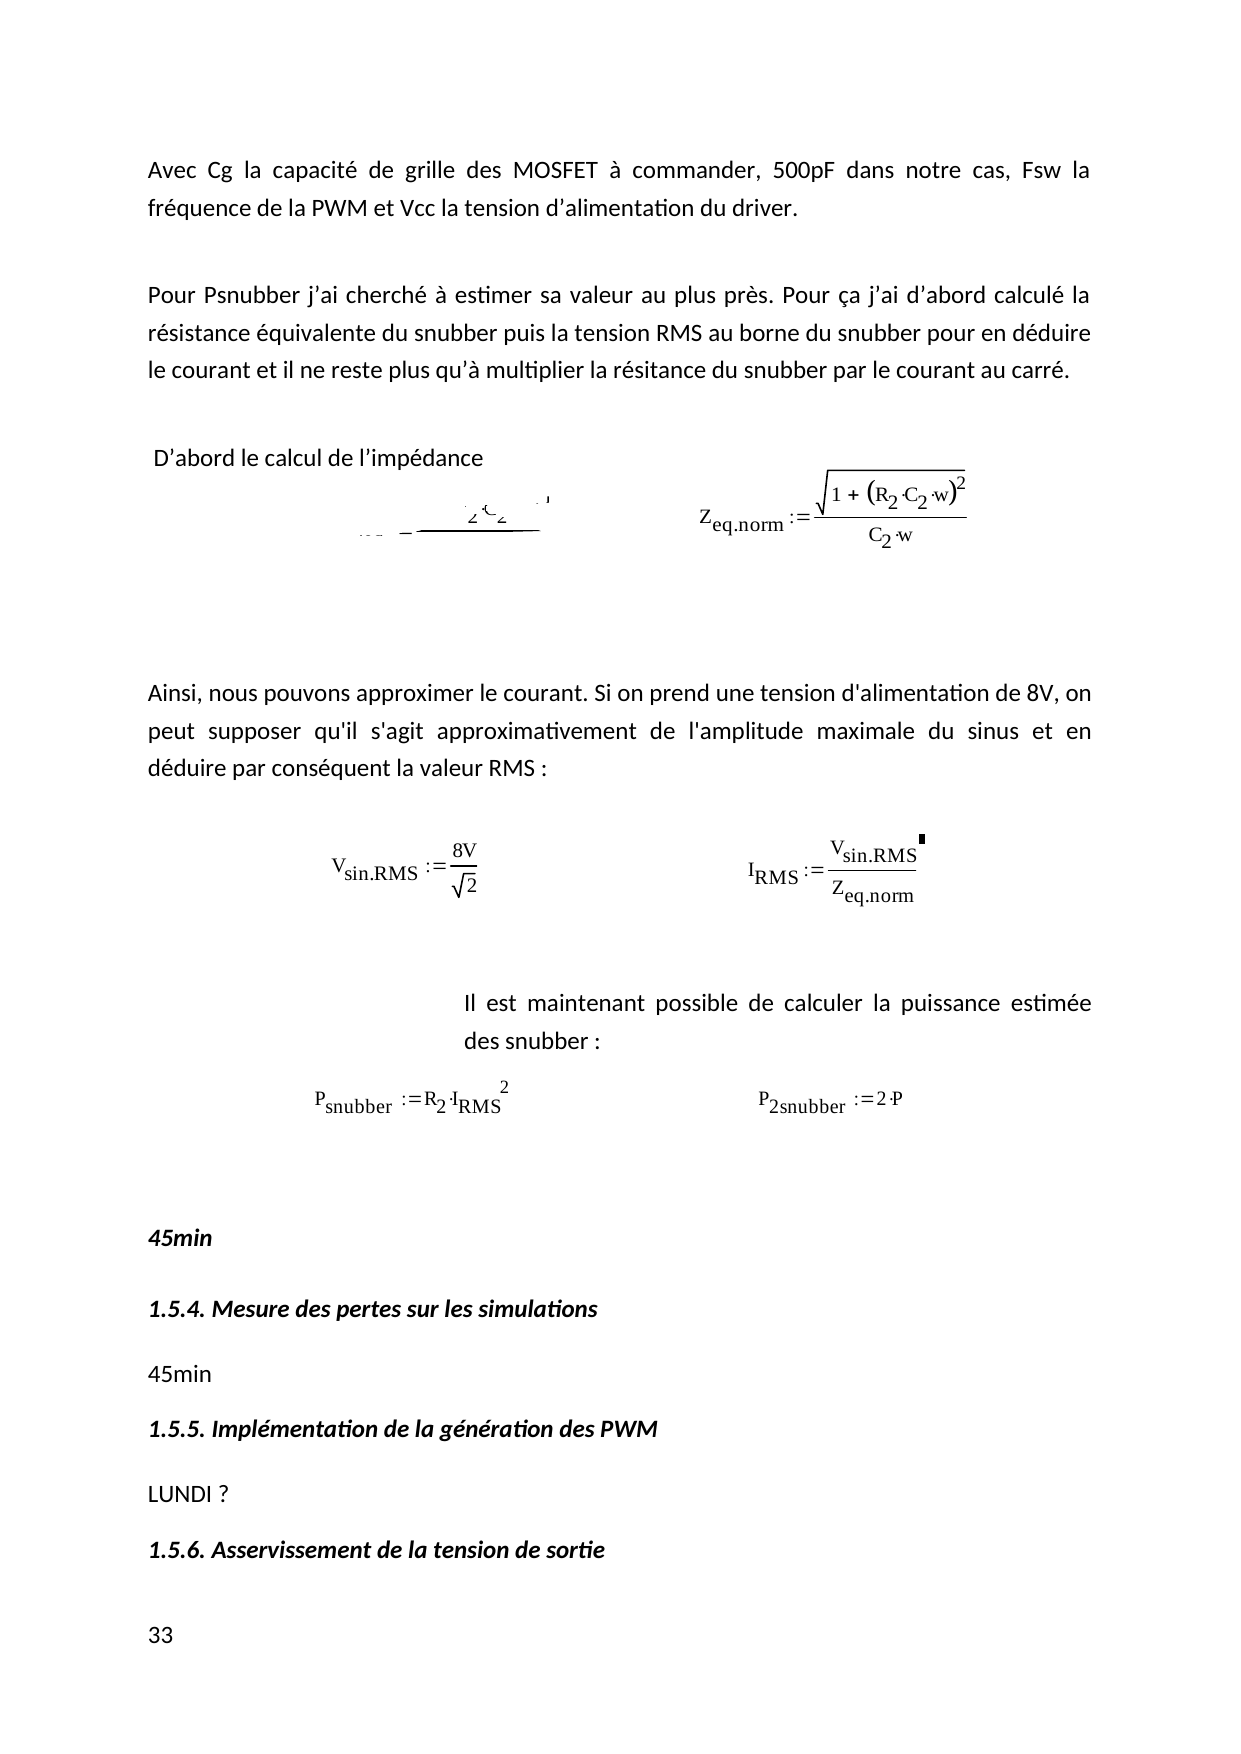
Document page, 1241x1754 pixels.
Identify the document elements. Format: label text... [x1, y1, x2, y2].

text Avec Cg la capacité de grille des MOSFET à commander, 500pF dans notre cas, Fsw la fréquence de la PWM et Vcc la tension d’alimentation du driver. [148, 148, 1093, 223]
subtitle 1.5.5. Implémentation de la génération des PWM [148, 1413, 1093, 1444]
text D’abord le calcul de l’impédance [148, 435, 1093, 473]
subtitle 1.5.6. Asservissement de la tension de sortie [148, 1534, 1093, 1565]
subtitle 45min [148, 1222, 1093, 1252]
text Ainsi, nous pouvons approximer le courant. Si on prend une tension d'alimentation de 8V, on peut supposer qu'il s'agit approximativement de l'amplitude maximale du sinus et en déduire par conséquent la valeur RMS : [148, 670, 1093, 783]
text Pour Psnubber j’ai cherché à estimer sa valeur au plus près. Pour ça j’ai d’abord calculé la résistance équivalente du snubber puis la tension RMS au borne du snubber pour en déduire le courant et il ne reste plus qu’à multiplier la résitance du snubber par le courant au carré. [148, 273, 1093, 385]
text LUNDI ? [148, 1472, 1093, 1509]
subtitle 1.5.4. Mesure des pertes sur les simulations [148, 1293, 1093, 1323]
text 45min [148, 1351, 1093, 1388]
text Il est maintenant possible de calculer la puissance estimée des snubber : [148, 981, 1093, 1056]
